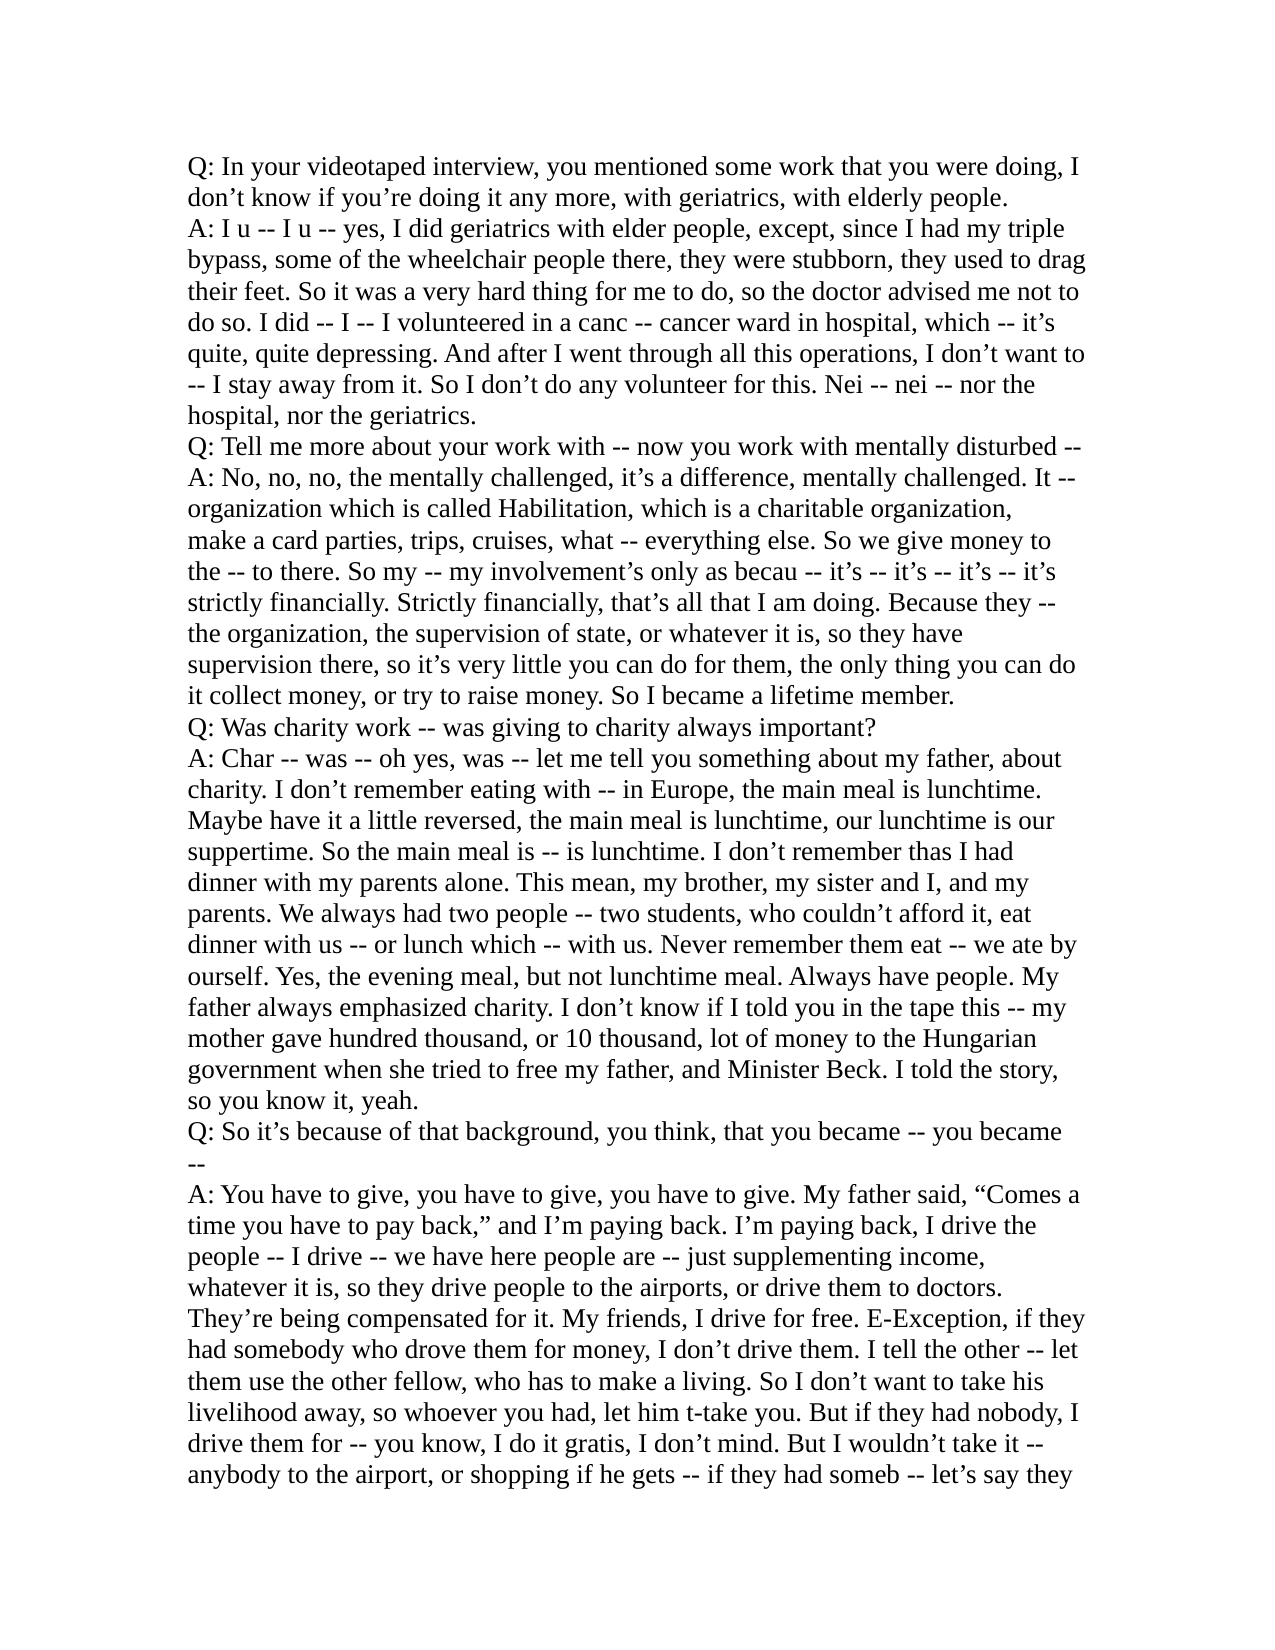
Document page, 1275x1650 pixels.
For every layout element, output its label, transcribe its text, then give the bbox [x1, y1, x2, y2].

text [187, 150, 1087, 212]
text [187, 1240, 1087, 1489]
text A: No, no, no, the mentally challenged, it’s a difference, mentally challenged. It -- organization which is called Habilitation, which is a charitable organization, make a card parties, trips, cruises, what -- everything else. So we give money to the -- to there. So my -- my involvement’s only as becau -- it’s -- it’s -- it’s -- it’s strictly financially. Strictly financially, that’s all that I am doing. Because they -- the organization, the supervision of state, or whatever it is, so they have supervision there, so it’s very little you can do for them, the only thing you can do it collect money, or try to raise money. So I became a lifetime member. [187, 524, 1087, 773]
text Q: Tell me more about your work with -- now you work with mentally disturbed -- [187, 493, 1087, 524]
text Q: So it’s because of that background, you think, that you became -- you became -- [187, 1178, 1087, 1240]
text A: Char -- was -- oh yes, was -- let me tell you something about my father, about charity. I don’t remember eating with -- in Europe, the main meal is lunchtime. Maybe have it a little reversed, the main meal is lunchtime, our lunchtime is our suppertime. So the main meal is -- is lunchtime. I don’t remember thas I had dinner with my parents alone. This mean, my brother, my sister and I, and my parents. We always had two people -- two students, who couldn’t afford it, eat dinner with us -- or lunch which -- with us. Never remember them eat -- we ate by ourself. Yes, the evening meal, but not lunchtime meal. Always have people. My father always emphasized charity. I don’t know if I told you in the tape this -- my mother gave hundred thousand, or 10 thousand, lot of money to the Hungarian government when she tried to free my father, and Minister Beck. I told the story, so you know it, yeah. [187, 804, 1087, 1178]
text A: I u -- I u -- yes, I did geriatrics with elder people, except, since I had my triple bypass, some of the wheelchair people there, they were stubborn, they used to drag their feet. So it was a very hard thing for me to do, so the doctor advised me not to do so. I did -- I -- I volunteered in a canc -- cancer ward in hospital, which -- it’s quite, quite depressing. And after I went through all this operations, I don’t want to -- I stay away from it. So I don’t do any volunteer for this. Nei -- nei -- nor the hospital, nor the geriatrics. [187, 274, 1087, 493]
text Q: Was charity work -- was giving to charity always important? [187, 773, 1087, 804]
text Q: In your videotaped interview, you mentioned some work that you were doing, I don’t know if you’re doing it any more, with geriatrics, with elderly people. [187, 212, 1087, 274]
